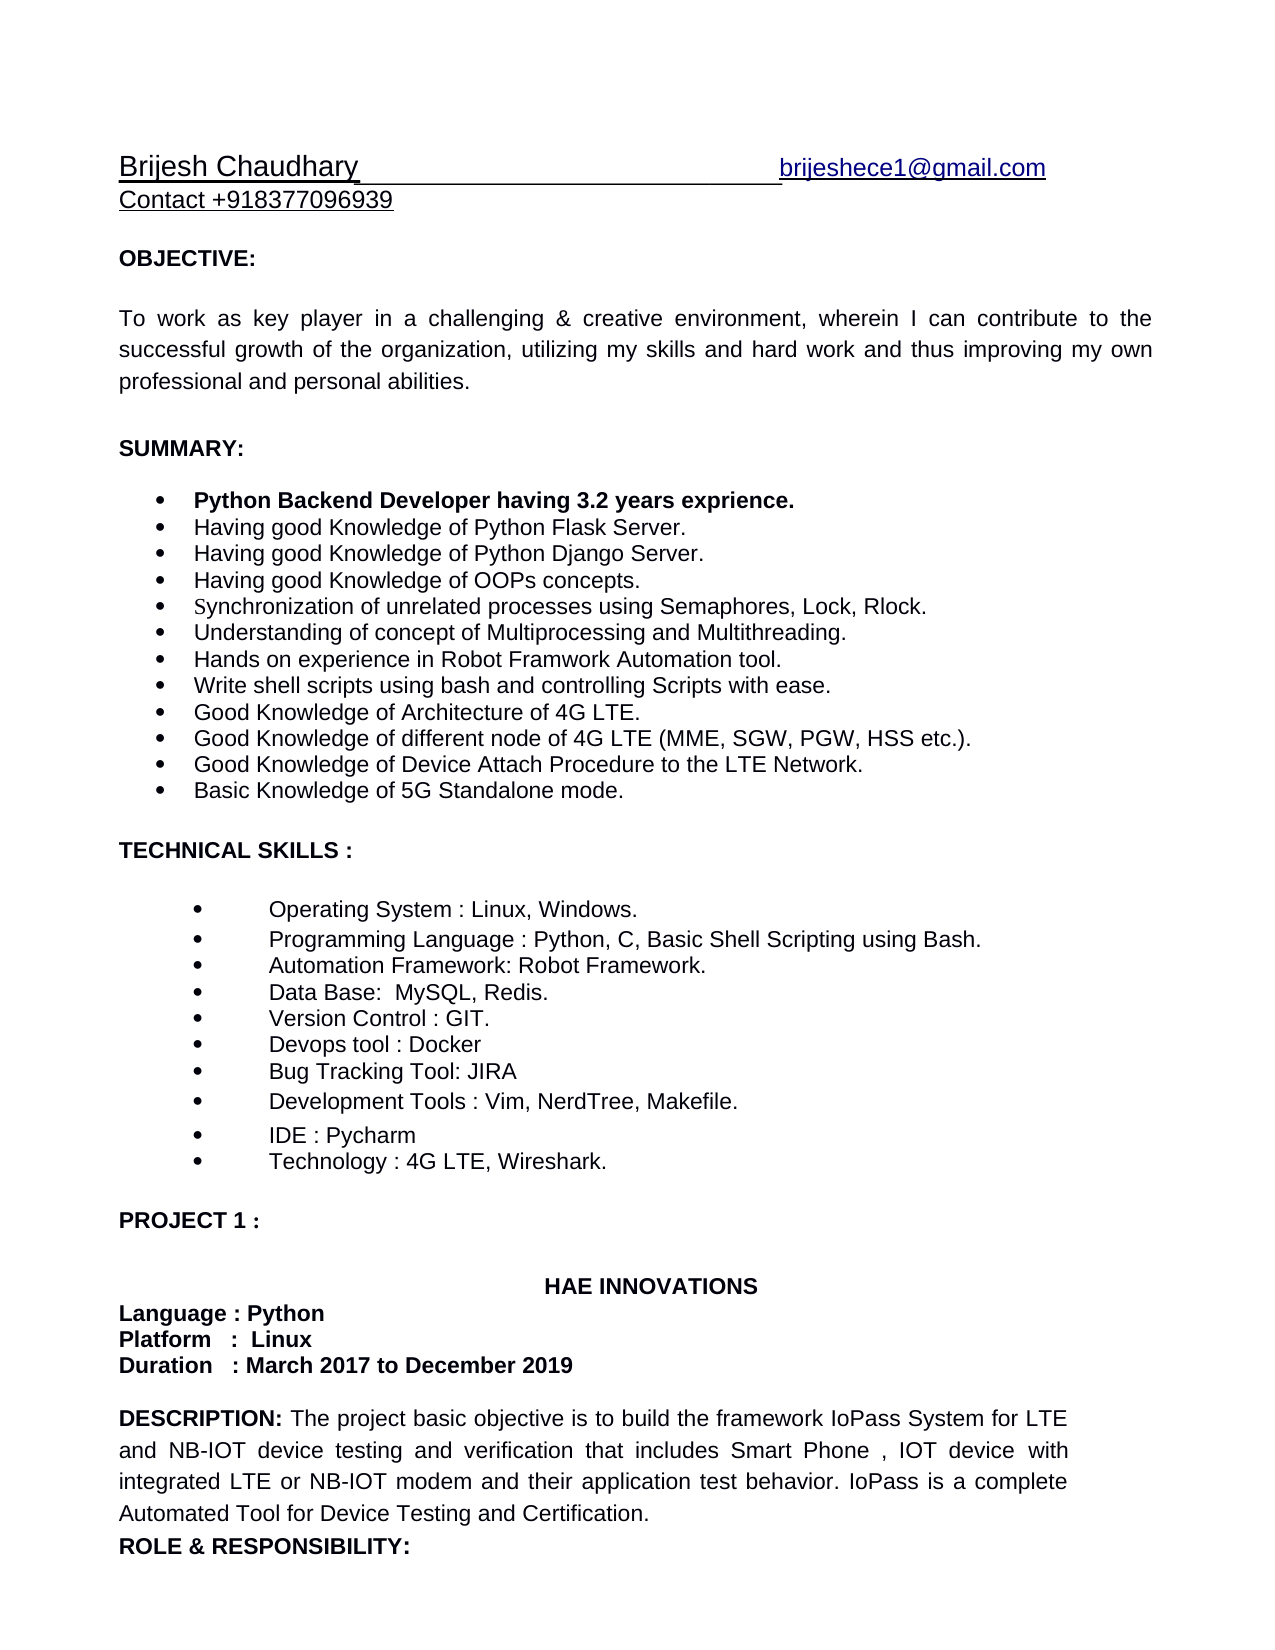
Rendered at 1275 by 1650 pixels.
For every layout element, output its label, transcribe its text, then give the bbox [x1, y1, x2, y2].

text To work as key player in a challenging & creative environment, wherein I can contribute to the successful growth of the organization, utilizing my skills and hard work and thus improving my own professional and personal abilities. [119, 304, 1154, 394]
text OBJECTIVE: [119, 245, 1154, 271]
list Programming Language : Python, C, Basic Shell Scripting using Bash. [194, 926, 1154, 952]
text DESCRIPTION: The project basic objective is to build the framework IoPass System for LTE and NB-IOT device testing and verification that includes Smart Phone , IOT device with integrated LTE or NB-IOT modem and their application test behavior. IoPass is a complete Automated Tool for Device Testing and Certification. [118, 1405, 1069, 1526]
list Good Knowledge of Architecture of 4G LTE. [156, 698, 1154, 725]
list Automation Framework: Robot Framework. [194, 952, 1154, 978]
text ROLE & RESPONSIBILITY: [118, 1531, 1154, 1560]
list Having good Knowledge of Python Django Server. [156, 540, 1154, 567]
text Duration : March 2017 to December 2019 [118, 1352, 1154, 1379]
text TECHNICAL SKILLS : [119, 837, 1154, 864]
picture [118, 180, 783, 185]
list Having good Knowledge of OOPs concepts. [156, 567, 1154, 593]
list Having good Knowledge of Python Flask Server. [156, 514, 1154, 540]
list Operating System : Linux, Windows. [194, 896, 1154, 922]
text SUMMARY: [118, 435, 1154, 461]
text Contact +918377096939 [119, 185, 1154, 214]
list Good Knowledge of Device Attach Procedure to the LTE Network. [156, 751, 1154, 777]
list Synchronization of unrelated processes using Semaphores, Lock, Rlock. [156, 593, 1154, 619]
list Hands on experience in Robot Framwork Automation tool. [156, 646, 1154, 672]
list Understanding of concept of Multiprocessing and Multithreading. [156, 619, 1154, 646]
list Technology : 4G LTE, Wireshark. [194, 1148, 1154, 1175]
list IDE : Pycharm [194, 1122, 1154, 1148]
list Good Knowledge of different node of 4G LTE (MME, SGW, PGW, HSS etc.). [156, 725, 1154, 751]
list Data Base: MySQL, Redis. [194, 978, 1154, 1005]
text Language : Python [118, 1300, 1154, 1326]
list Devops tool : Docker [194, 1031, 1154, 1058]
list Version Control : GIT. [194, 1005, 1154, 1031]
list Bug Tracking Tool: JIRA [194, 1058, 1154, 1084]
text HAE INNOVATIONS [142, 1273, 1154, 1300]
list Write shell scripts using bash and controlling Scripts with ease. [156, 672, 1154, 698]
list Basic Knowledge of 5G Standalone mode. [156, 777, 1154, 804]
text Platform : Linux [118, 1326, 1154, 1352]
text Brijesh Chaudhary brijeshece1@gmail.com [119, 149, 1154, 183]
text PROJECT 1 : [119, 1207, 1154, 1234]
list Python Backend Developer having 3.2 years exprience. [156, 487, 1154, 514]
list Development Tools : Vim, NerdTree, Makefile. [194, 1088, 1154, 1114]
